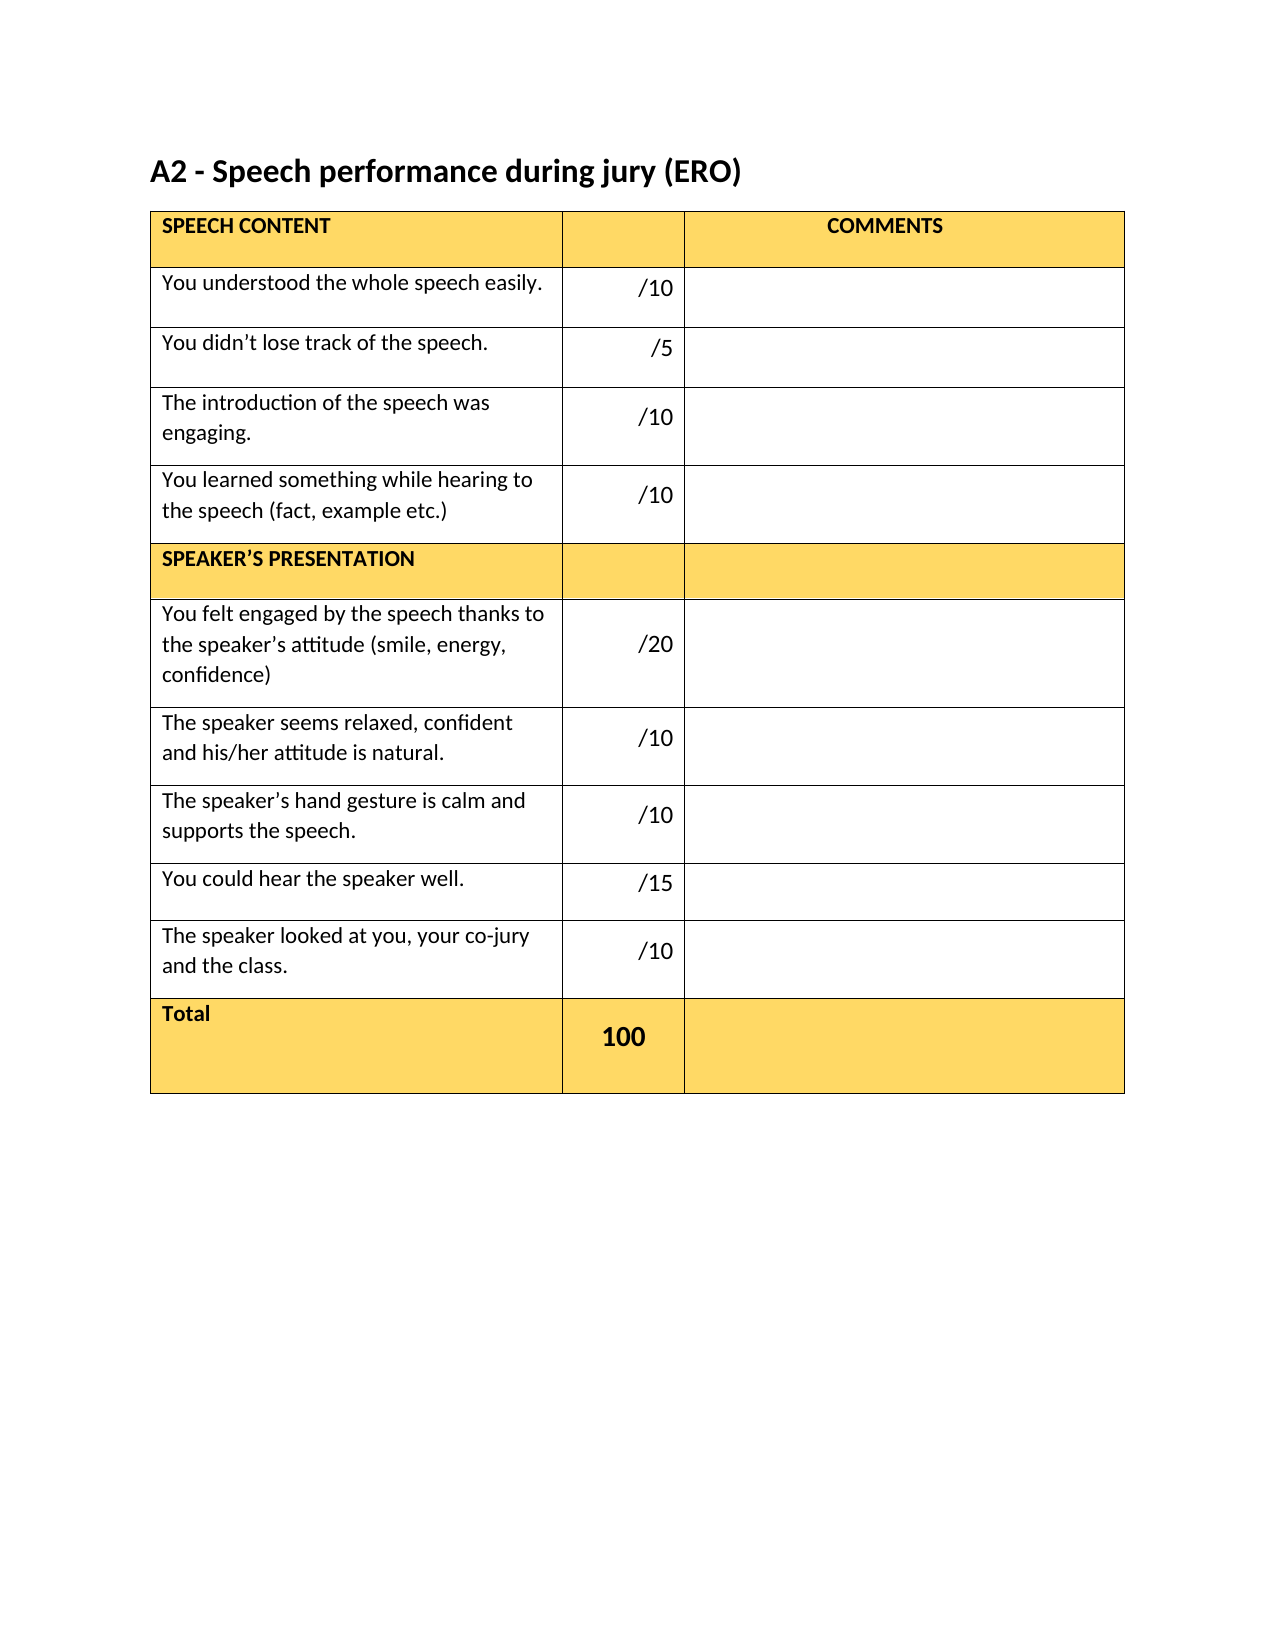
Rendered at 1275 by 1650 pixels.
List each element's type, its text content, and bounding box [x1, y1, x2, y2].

table_cell /10 [563, 466, 684, 543]
table_header [563, 212, 684, 267]
table_header SPEECH CONTENT [151, 212, 562, 267]
table_cell You could hear the speaker well. [151, 864, 562, 920]
table_cell You felt engaged by the speech thanks to the speaker’s attitude (smile, energy, confidence) [151, 600, 562, 707]
table_cell [685, 544, 1124, 598]
table_cell /10 [563, 708, 684, 785]
table_cell [685, 921, 1124, 998]
table_cell Total [151, 999, 562, 1093]
table_cell [563, 544, 684, 598]
table_cell [685, 388, 1124, 464]
table_cell [685, 708, 1124, 785]
table_cell The speaker seems relaxed, confident and his/her attitude is natural. [151, 708, 562, 785]
table_cell /15 [563, 864, 684, 920]
table_cell /20 [563, 600, 684, 707]
table_cell /10 [563, 921, 684, 998]
table_cell /10 [563, 388, 684, 464]
table_cell You understood the whole speech easily. [151, 268, 562, 327]
table_cell The introduction of the speech was engaging. [151, 388, 562, 464]
table_cell [685, 864, 1124, 920]
table_cell The speaker’s hand gesture is calm and supports the speech. [151, 786, 562, 863]
table_header COMMENTS [685, 212, 1124, 267]
table_cell [685, 268, 1124, 327]
table_cell [685, 600, 1124, 707]
table_cell [685, 786, 1124, 863]
table_cell [685, 466, 1124, 543]
table_cell You didn’t lose track of the speech. [151, 328, 562, 387]
table_cell 100 [563, 999, 684, 1093]
table_cell [685, 999, 1124, 1093]
table_cell /5 [563, 328, 684, 387]
table_cell SPEAKER’S PRESENTATION [151, 544, 562, 598]
table_cell The speaker looked at you, your co-jury and the class. [151, 921, 562, 998]
table_cell You learned something while hearing to the speech (fact, example etc.) [151, 466, 562, 543]
table_cell [685, 328, 1124, 387]
table_cell /10 [563, 268, 684, 327]
table_cell /10 [563, 786, 684, 863]
text A2 - Speech performance during jury (ERO) [150, 150, 1125, 191]
